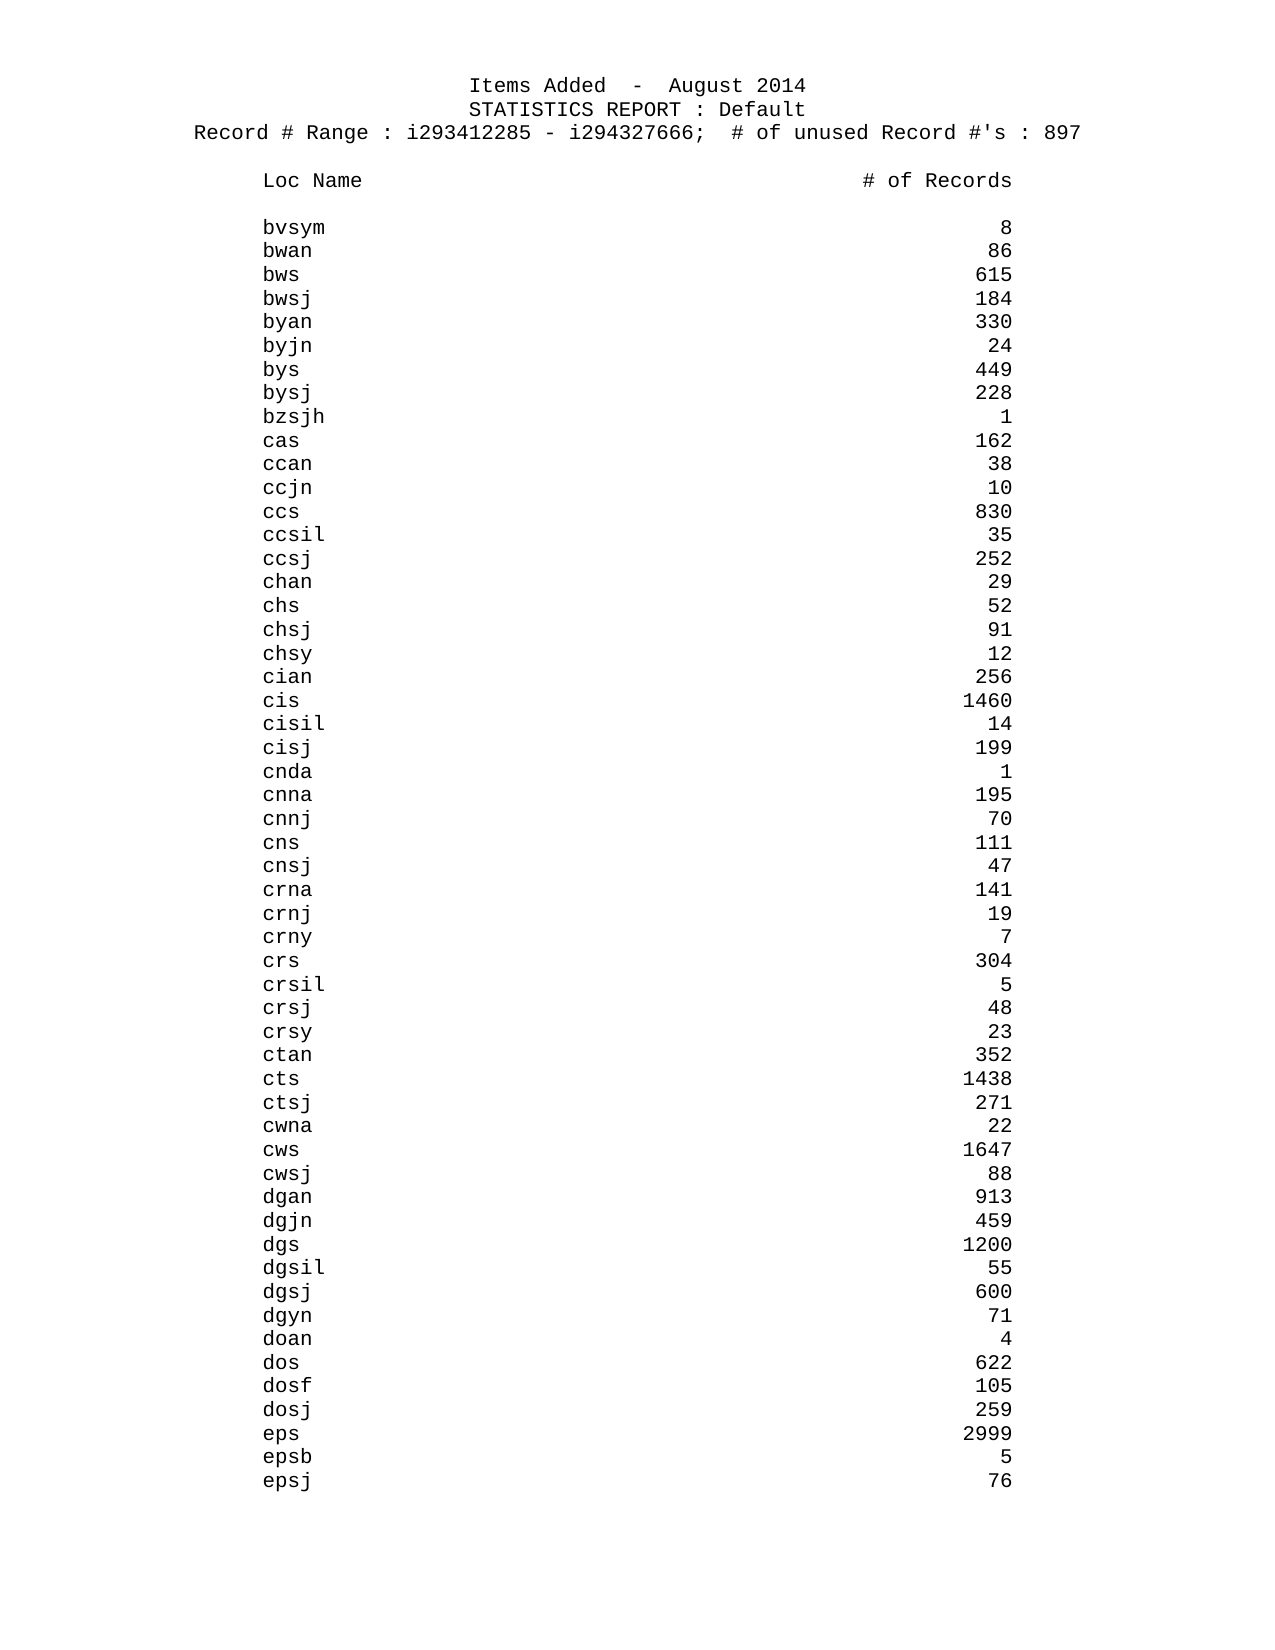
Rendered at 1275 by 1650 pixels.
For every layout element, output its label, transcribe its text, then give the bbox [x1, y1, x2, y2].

text cisil 14 [75, 713, 1200, 737]
text byjn 24 [75, 335, 1200, 359]
text byan 330 [75, 311, 1200, 335]
text dgsj 600 [75, 1281, 1200, 1304]
text cisj 199 [75, 737, 1200, 761]
text doan 4 [75, 1328, 1200, 1352]
text ccjn 10 [75, 477, 1200, 501]
text Items Added - August 2014 [75, 75, 1200, 99]
text dgs 1200 [75, 1234, 1200, 1257]
text dgjn 459 [75, 1210, 1200, 1234]
text ccsil 35 [75, 524, 1200, 548]
text crsil 5 [75, 973, 1200, 997]
text cas 162 [75, 430, 1200, 453]
text crsj 48 [75, 997, 1200, 1021]
text bvsym 8 [75, 217, 1200, 241]
text chan 29 [75, 572, 1200, 595]
text dosf 105 [75, 1376, 1200, 1399]
text eps 2999 [75, 1423, 1200, 1446]
text crnj 19 [75, 903, 1200, 926]
text cws 1647 [75, 1139, 1200, 1163]
text crsy 23 [75, 1021, 1200, 1044]
text crs 304 [75, 950, 1200, 973]
text bys 449 [75, 359, 1200, 382]
text cian 256 [75, 666, 1200, 690]
text dosj 259 [75, 1399, 1200, 1423]
text epsj 76 [75, 1470, 1200, 1494]
text cns 111 [75, 832, 1200, 855]
text bws 615 [75, 264, 1200, 288]
text ccan 38 [75, 453, 1200, 477]
text chs 52 [75, 595, 1200, 619]
text cts 1438 [75, 1068, 1200, 1092]
text cnda 1 [75, 761, 1200, 784]
text bwan 86 [75, 241, 1200, 264]
text Loc Name # of Records [75, 169, 1200, 193]
text dgan 913 [75, 1186, 1200, 1210]
text cwsj 88 [75, 1163, 1200, 1186]
text bzsjh 1 [75, 406, 1200, 430]
text chsy 12 [75, 642, 1200, 666]
text crny 7 [75, 926, 1200, 950]
text cwna 22 [75, 1115, 1200, 1139]
text dgsil 55 [75, 1257, 1200, 1281]
text chsj 91 [75, 619, 1200, 642]
text ccs 830 [75, 501, 1200, 524]
text bwsj 184 [75, 288, 1200, 311]
text Record # Range : i293412285 - i294327666; # of unused Record #'s : 897 [75, 122, 1200, 146]
text dgyn 71 [75, 1304, 1200, 1328]
text ctan 352 [75, 1044, 1200, 1068]
text bysj 228 [75, 382, 1200, 406]
text cnsj 47 [75, 855, 1200, 879]
text cis 1460 [75, 690, 1200, 713]
text crna 141 [75, 879, 1200, 903]
text ccsj 252 [75, 548, 1200, 572]
text cnnj 70 [75, 808, 1200, 832]
text STATISTICS REPORT : Default [75, 99, 1200, 122]
text epsb 5 [75, 1446, 1200, 1470]
text cnna 195 [75, 784, 1200, 808]
text ctsj 271 [75, 1092, 1200, 1115]
text dos 622 [75, 1352, 1200, 1376]
